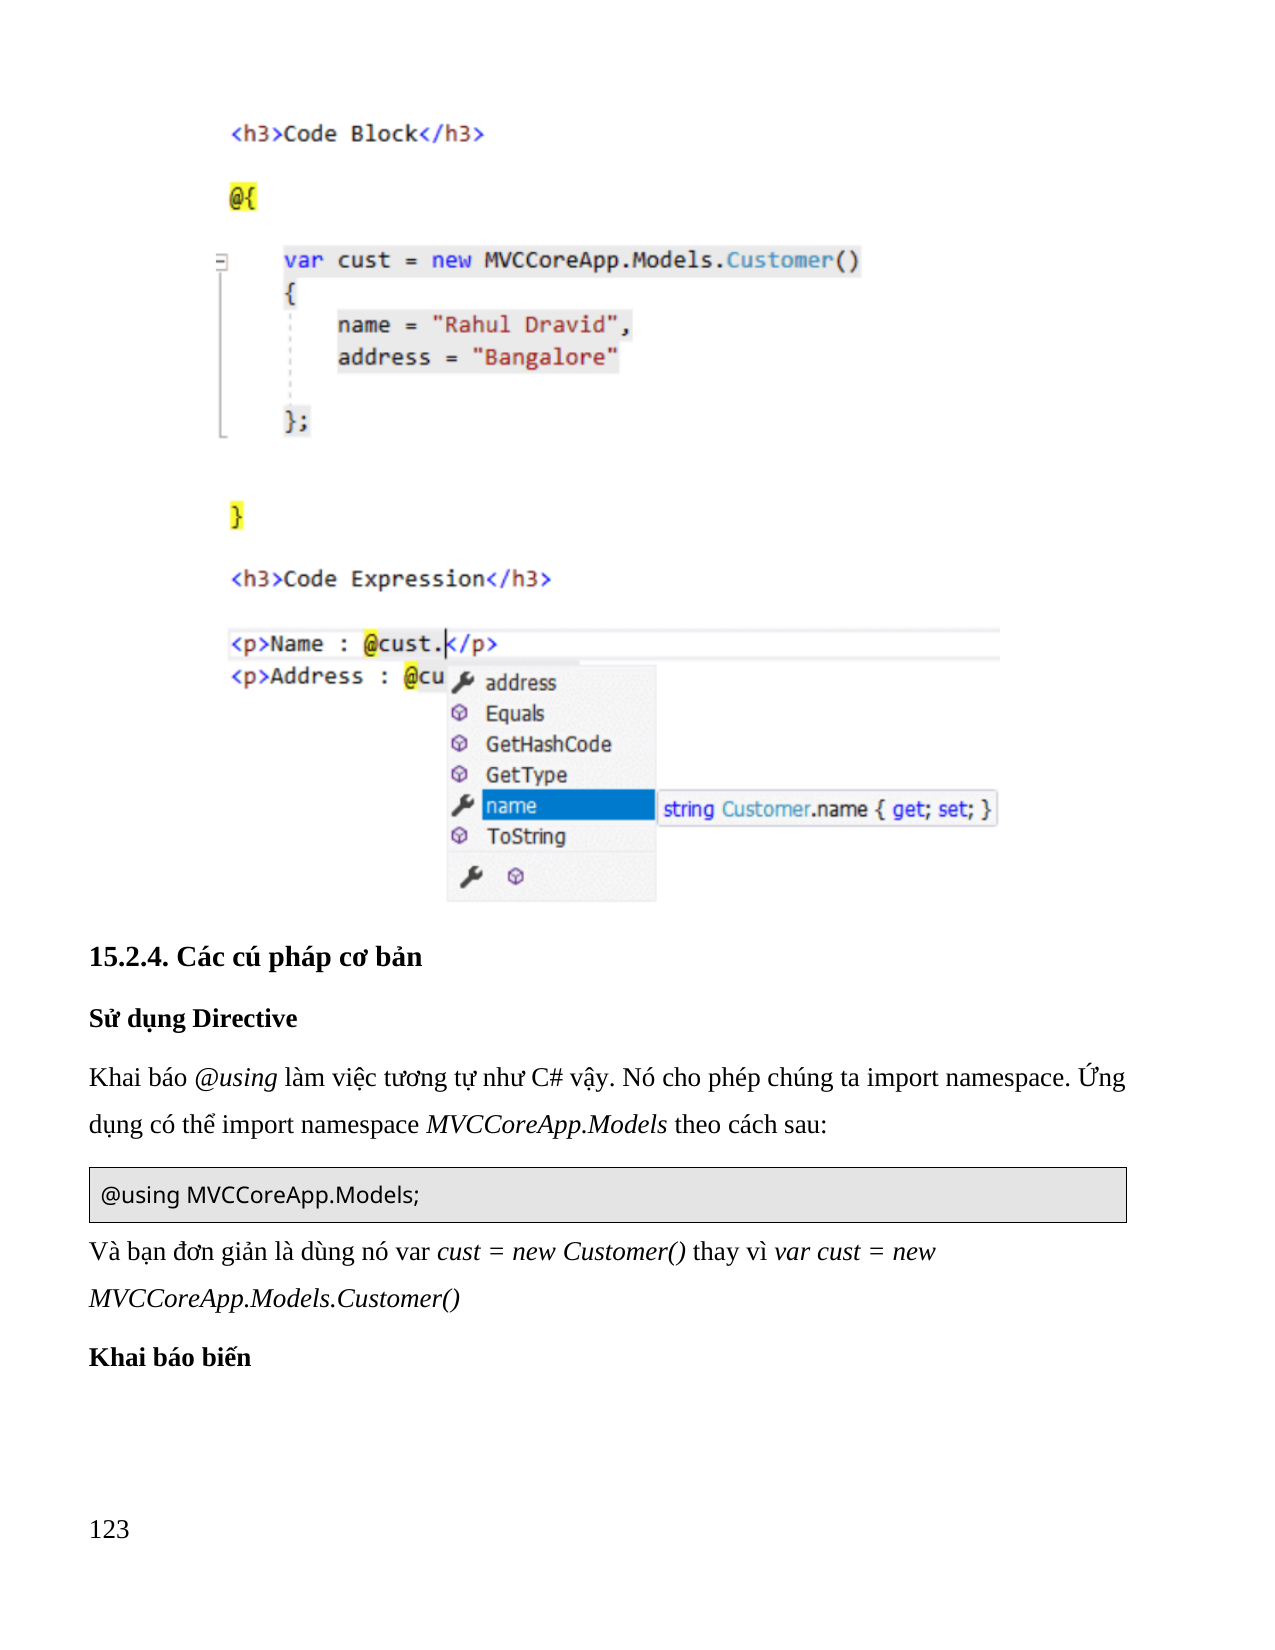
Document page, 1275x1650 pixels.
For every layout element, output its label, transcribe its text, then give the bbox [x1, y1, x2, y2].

text Sử dụng Directive [89, 1002, 1127, 1033]
text Và bạn đơn giản là dùng nó var cust = new Customer() thay vì var cust = new MVCCoreApp.Models.Customer() [89, 1235, 1127, 1313]
picture [215, 118, 1001, 907]
subtitle 15.2.4. Các cú pháp cơ bản [89, 939, 1127, 973]
table_header @using MVCCoreApp.Models; [90, 1168, 1126, 1222]
text Khai báo @using làm việc tương tự như C# vậy. Nó cho phép chúng ta import namespace. Ứng dụng có thể import namespace MVCCoreApp.Models theo cách sau: [89, 1061, 1127, 1139]
text Khai báo biến [89, 1341, 1127, 1372]
